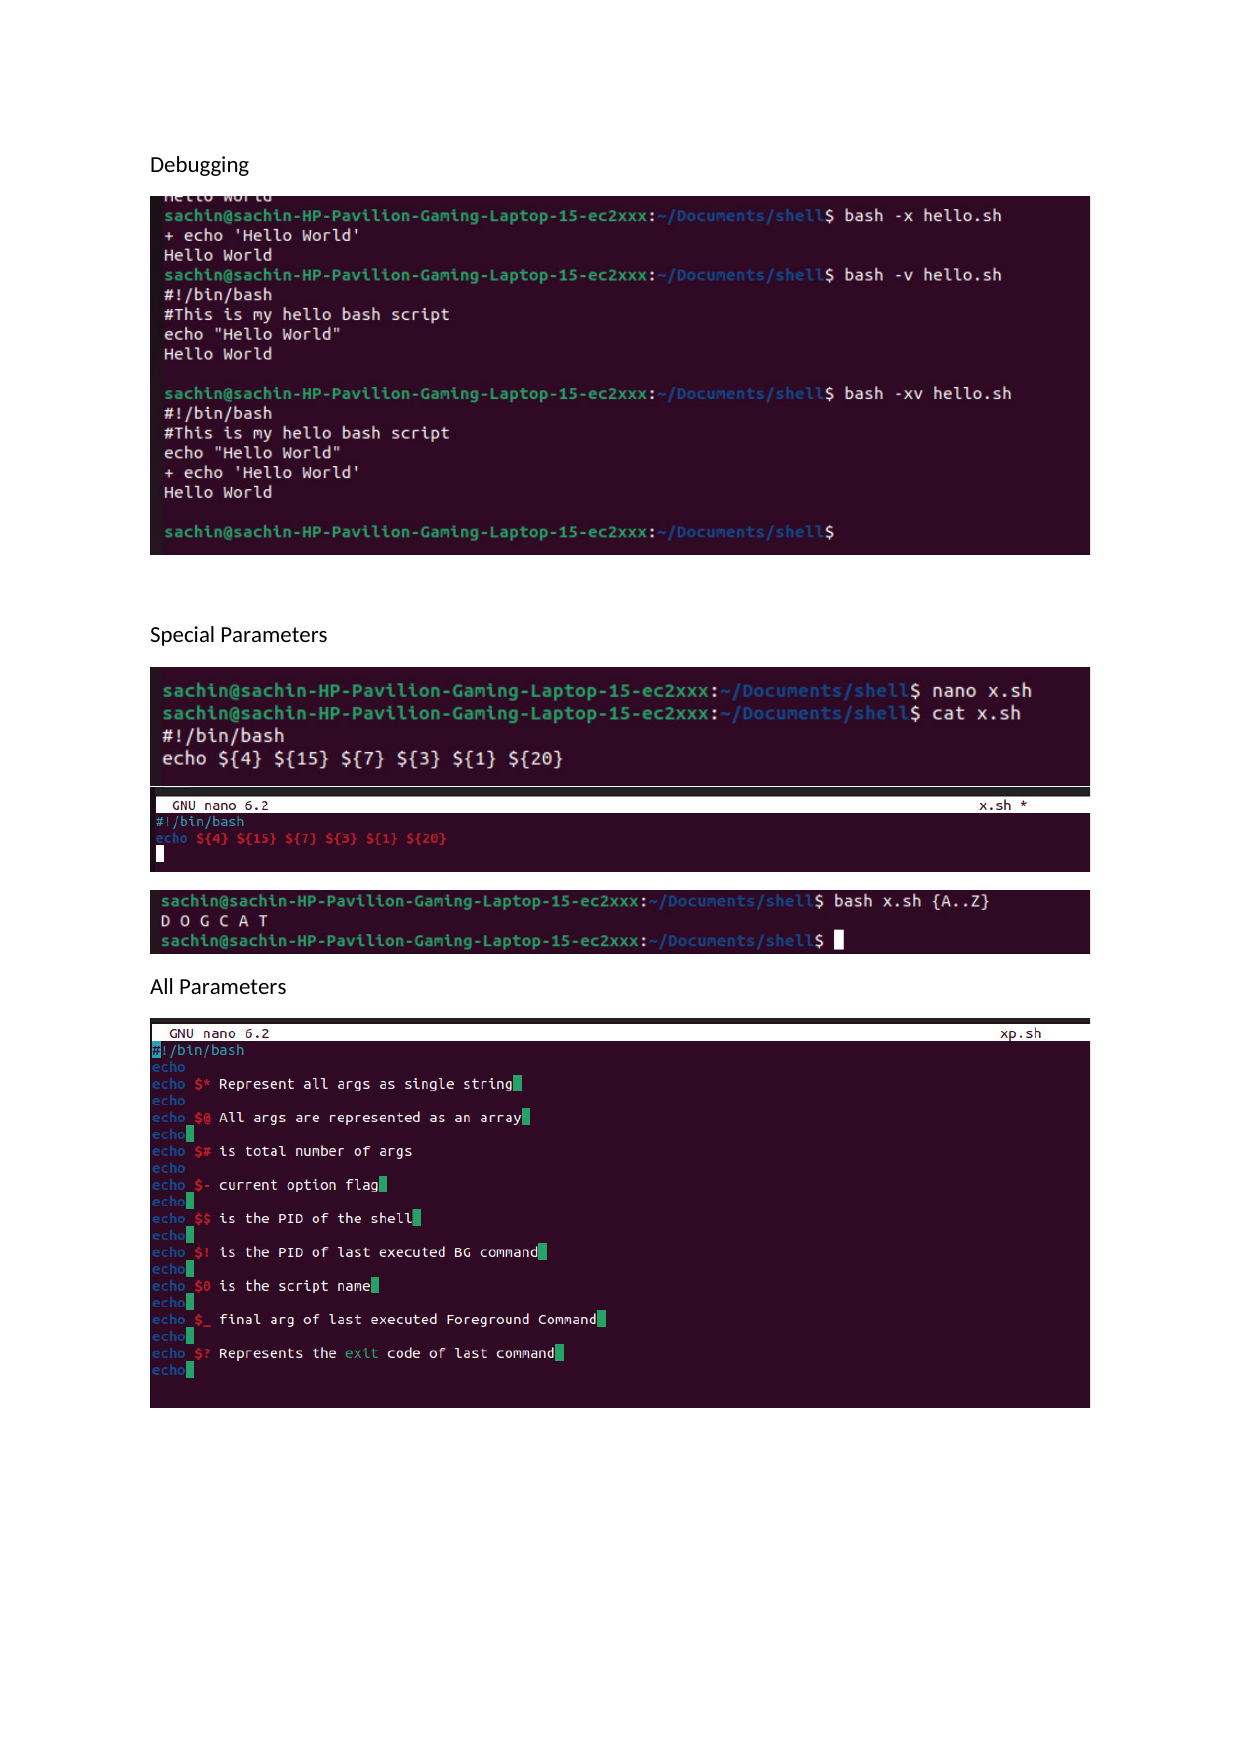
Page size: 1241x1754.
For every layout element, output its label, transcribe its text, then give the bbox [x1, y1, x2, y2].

picture [150, 787, 1091, 872]
picture [150, 890, 1091, 954]
picture [150, 1018, 1091, 1408]
text All Parameters [150, 972, 1090, 1000]
text Debugging [150, 150, 1090, 178]
text Special Parameters [150, 621, 1090, 648]
picture [150, 196, 1091, 555]
picture [150, 667, 1091, 786]
